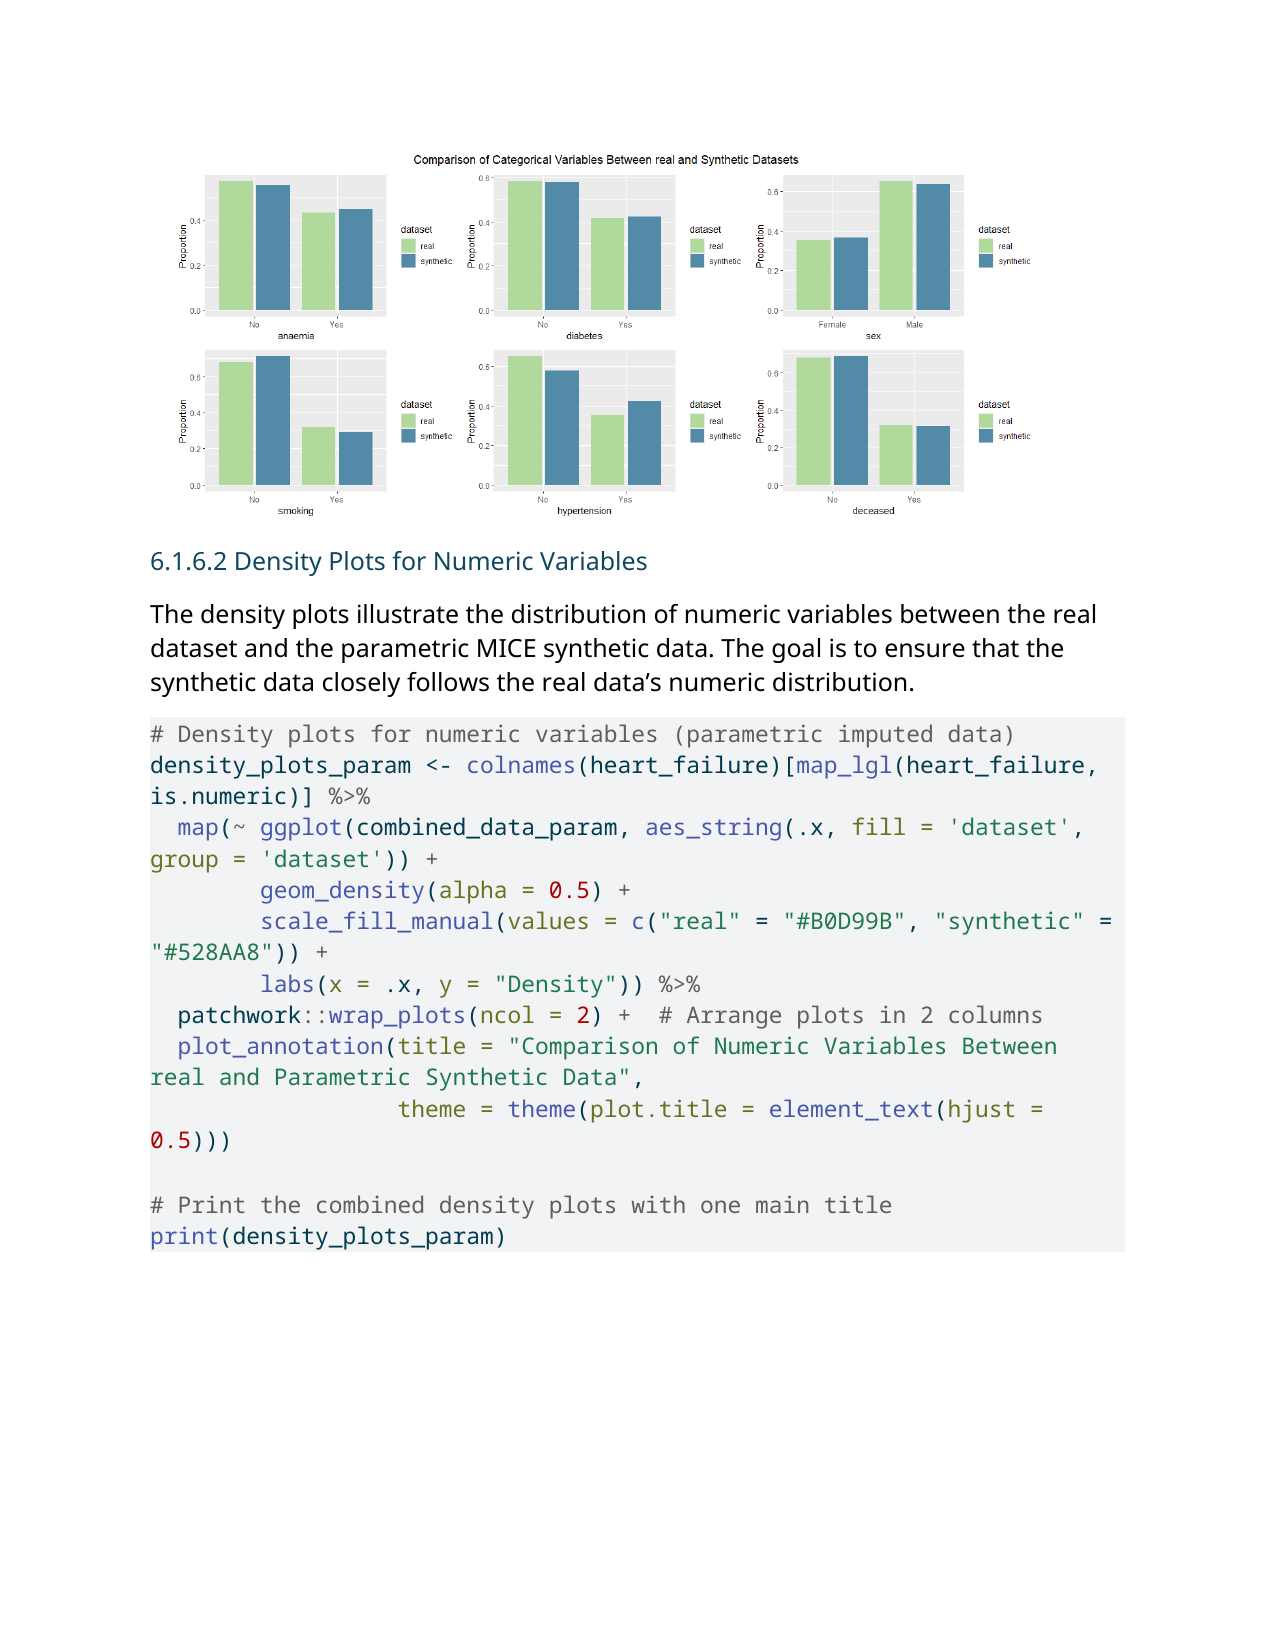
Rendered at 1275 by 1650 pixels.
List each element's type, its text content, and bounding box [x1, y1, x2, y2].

subtitle 6.1.6.2 Density Plots for Numeric Variables [150, 544, 1125, 578]
text The density plots illustrate the distribution of numeric variables between the real dataset and the parametric MICE synthetic data. The goal is to ensure that the synthetic data closely follows the real data’s numeric distribution. [150, 597, 1125, 699]
picture [168, 150, 1044, 525]
text # Density plots for numeric variables (parametric imputed data) density_plots_param <- colnames(heart_failure)[map_lgl(heart_failure, is.numeric)] %>% map(~ ggplot(combined_data_param, aes_string(.x, fill = 'dataset', group = 'dataset')) + geom_density(alpha = 0.5) + scale_fill_manual(values = c("real" = "#B0D99B", "synthetic" = "#528AA8")) + labs(x = .x, y = "Density")) %>% patchwork::wrap_plots(ncol = 2) + # Arrange plots in 2 columns plot_annotation(title = "Comparison of Numeric Variables Between real and Parametric Synthetic Data", theme = theme(plot.title = element_text(hjust = 0.5))) # Print the combined density plots with one main title print(density_plots_param) [150, 717, 1125, 1252]
